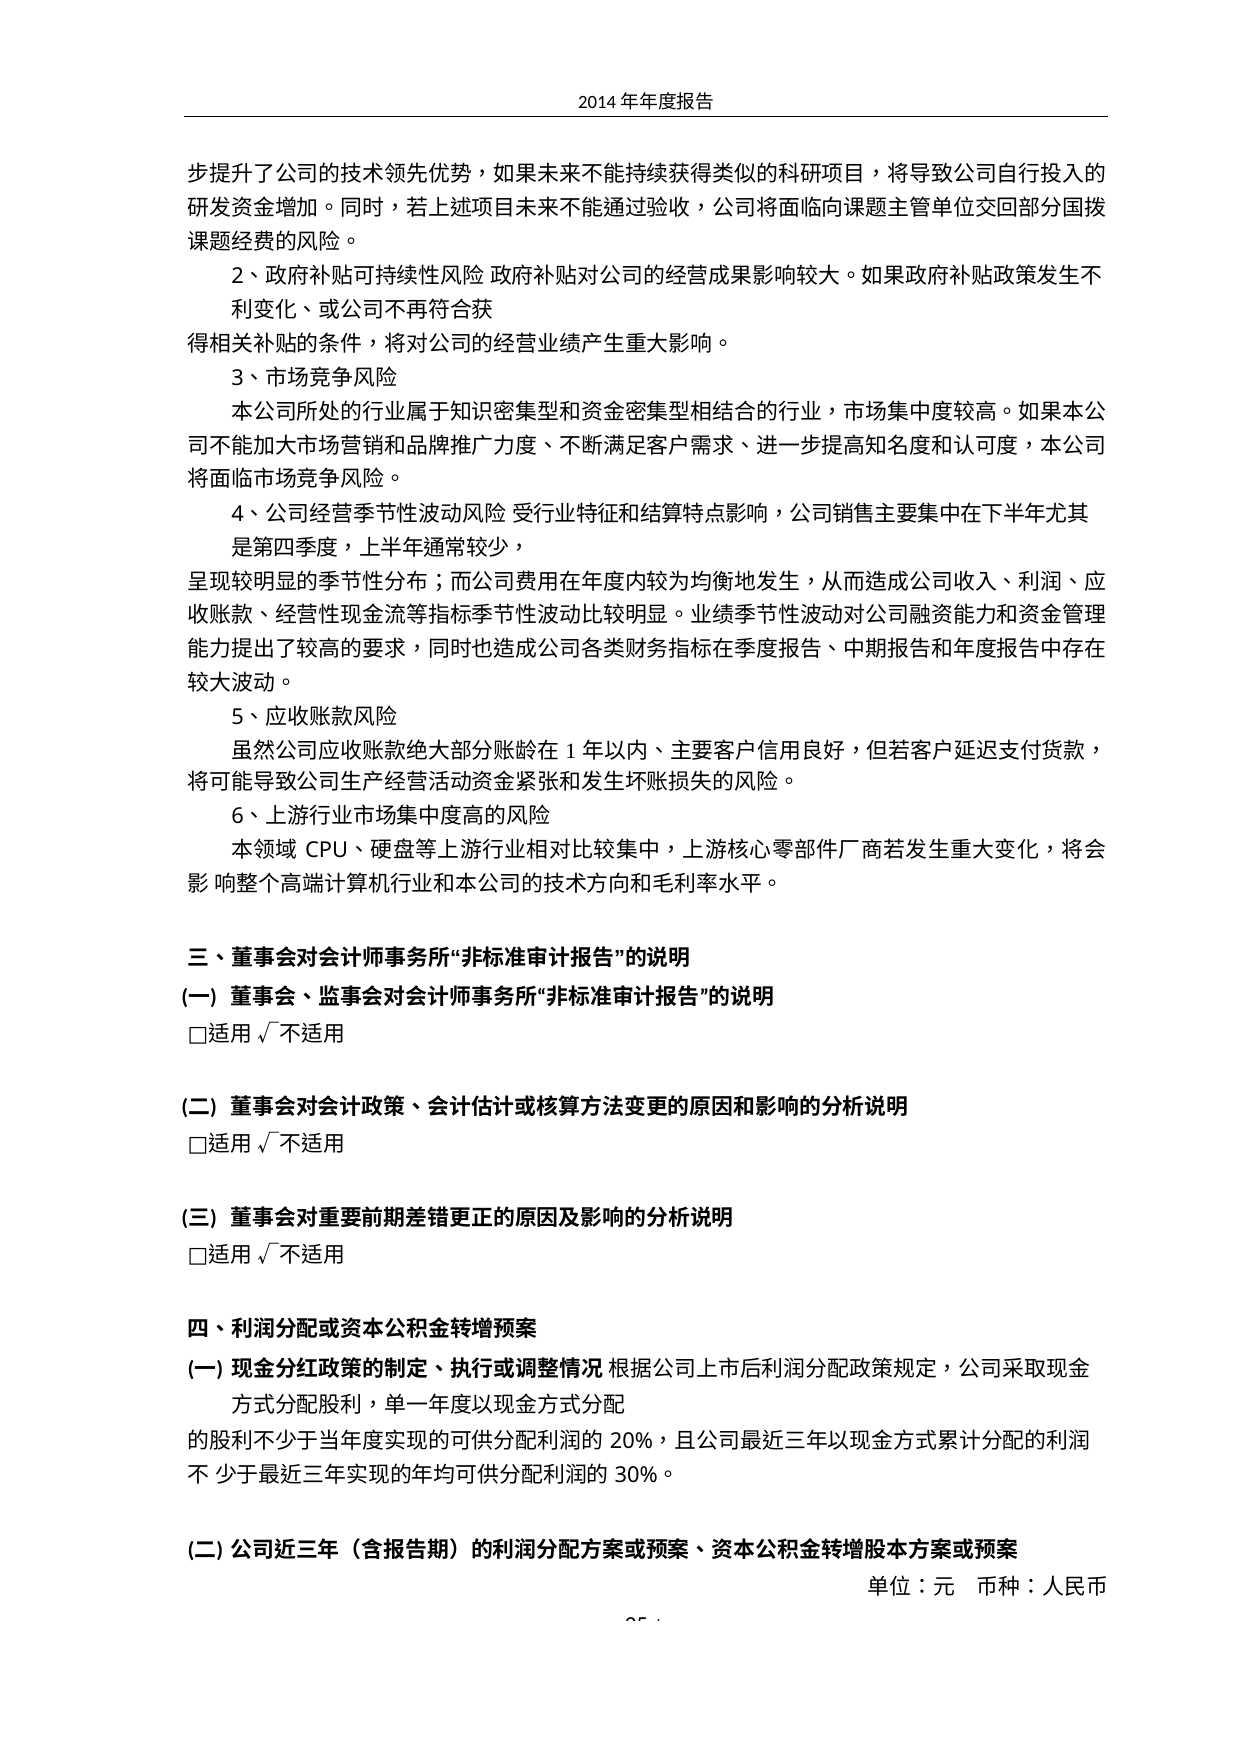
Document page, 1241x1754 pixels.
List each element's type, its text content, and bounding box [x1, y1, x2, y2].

text 2、政府补贴可持续性风险 政府补贴对公司的经营成果影响较大。如果政府补贴政策发生不利变化、或公司不再符合获 [231, 260, 1108, 323]
text 步提升了公司的技术领先优势，如果未来不能持续获得类似的科研项目，将导致公司自行投入的 研发资金增加。同时，若上述项目未来不能通过验收，公司将面临向课题主管单位交回部分国拨 课题经费的风险。 [187, 158, 1108, 256]
text □适用 √不适用 [187, 1128, 1132, 1158]
text 6、上游行业市场集中度高的风险 [231, 800, 1108, 830]
text □适用 √不适用 [187, 1018, 1132, 1048]
subtitle 三、董事会对会计师事务所“非标准审计报告”的说明 [187, 942, 1132, 972]
text 得相关补贴的条件，将对公司的经营业绩产生重大影响。 3、市场竞争风险 [187, 328, 736, 392]
text 的股利不少于当年度实现的可供分配利润的 20%，且公司最近三年以现金方式累计分配的利润不 少于最近三年实现的年均可供分配利润的 30%。 [187, 1425, 1109, 1488]
text □适用 √不适用 [187, 1239, 1132, 1269]
text 虽然公司应收账款绝大部分账龄在 1 年以内、主要客户信用良好，但若客户延迟支付货款， 将可能导致公司生产经营活动资金紧张和发生坏账损失的风险。 [187, 735, 1108, 796]
text 本公司所处的行业属于知识密集型和资金密集型相结合的行业，市场集中度较高。如果本公 司不能加大市场营销和品牌推广力度、不断满足客户需求、进一步提高知名度和认可度，本公司 将面临市场竞争风险。 [187, 396, 1107, 493]
subtitle (一) 董事会、监事会对会计师事务所“非标准审计报告”的说明 [181, 981, 1132, 1011]
subtitle 四、利润分配或资本公积金转增预案 [187, 1313, 1132, 1342]
subtitle (三) 董事会对重要前期差错更正的原因及影响的分析说明 [181, 1202, 1132, 1232]
text 本领域 CPU、硬盘等上游行业相对比较集中，上游核心零部件厂商若发生重大变化，将会影 响整个高端计算机行业和本公司的技术方向和毛利率水平。 [187, 834, 1107, 897]
text 5、应收账款风险 [231, 701, 1108, 731]
text 呈现较明显的季节性分布；而公司费用在年度内较为均衡地发生，从而造成公司收入、利润、应 收账款、经营性现金流等指标季节性波动比较明显。业绩季节性波动对公司融资能力和资金管理 能力提出了较高的要求，同时也造成公司各类财务指标在季度报告、中期报告和年度报告中存在 较大波动。 [187, 566, 1107, 697]
text (一) 现金分红政策的制定、执行或调整情况 根据公司上市后利润分配政策规定，公司采取现金方式分配股利，单一年度以现金方式分配 [187, 1352, 1108, 1418]
subtitle (二) 董事会对会计政策、会计估计或核算方法变更的原因和影响的分析说明 [181, 1091, 1132, 1121]
text 4、公司经营季节性波动风险 受行业特征和结算特点影响，公司销售主要集中在下半年尤其是第四季度，上半年通常较少， [231, 498, 1109, 561]
subtitle (二) 公司近三年（含报告期）的利润分配方案或预案、资本公积金转增股本方案或预案 [187, 1533, 1132, 1563]
text 单位：元 币种：人民币 [164, 1571, 1108, 1600]
